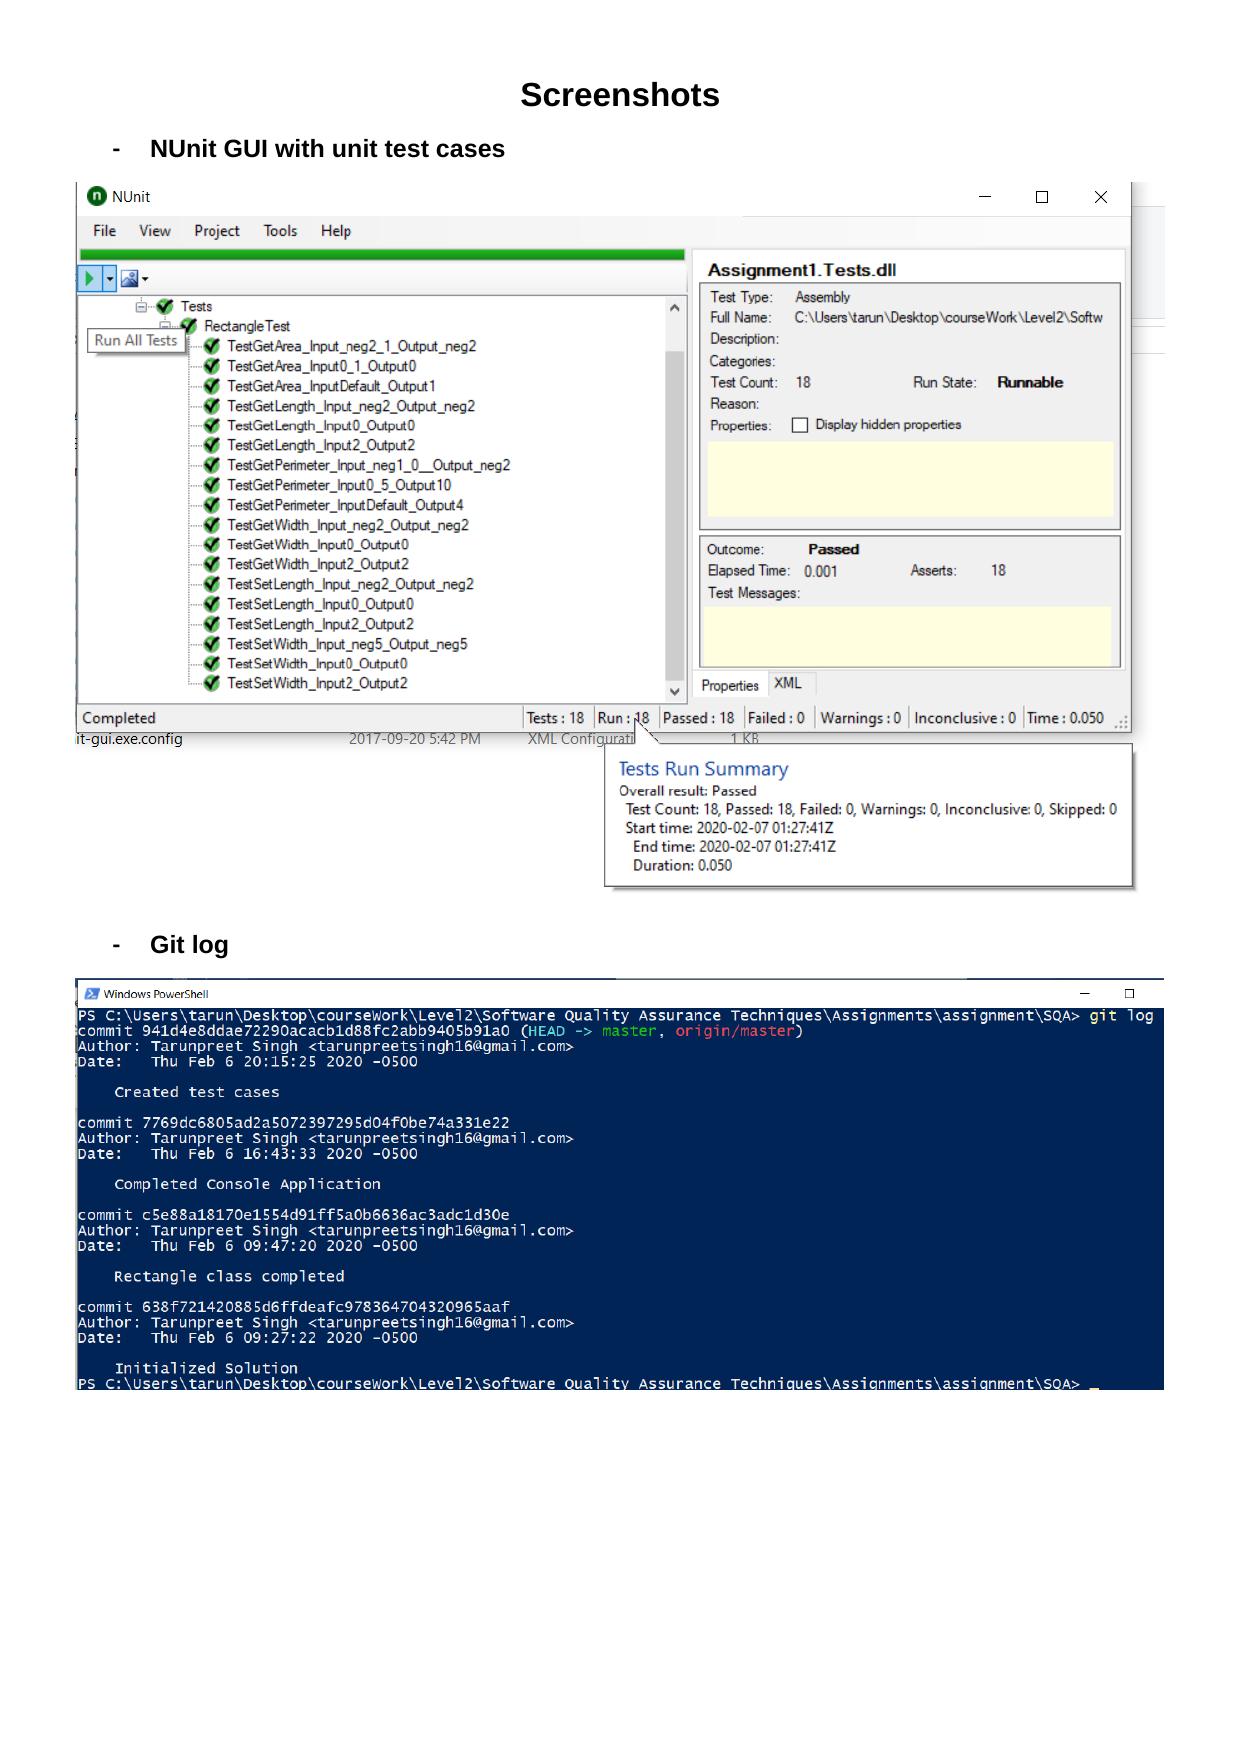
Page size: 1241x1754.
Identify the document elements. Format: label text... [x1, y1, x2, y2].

picture [75, 182, 1166, 911]
list Git log [112, 929, 1165, 960]
picture [75, 978, 1164, 1390]
text Screenshots [75, 75, 1165, 113]
list NUnit GUI with unit test cases [112, 133, 1165, 164]
